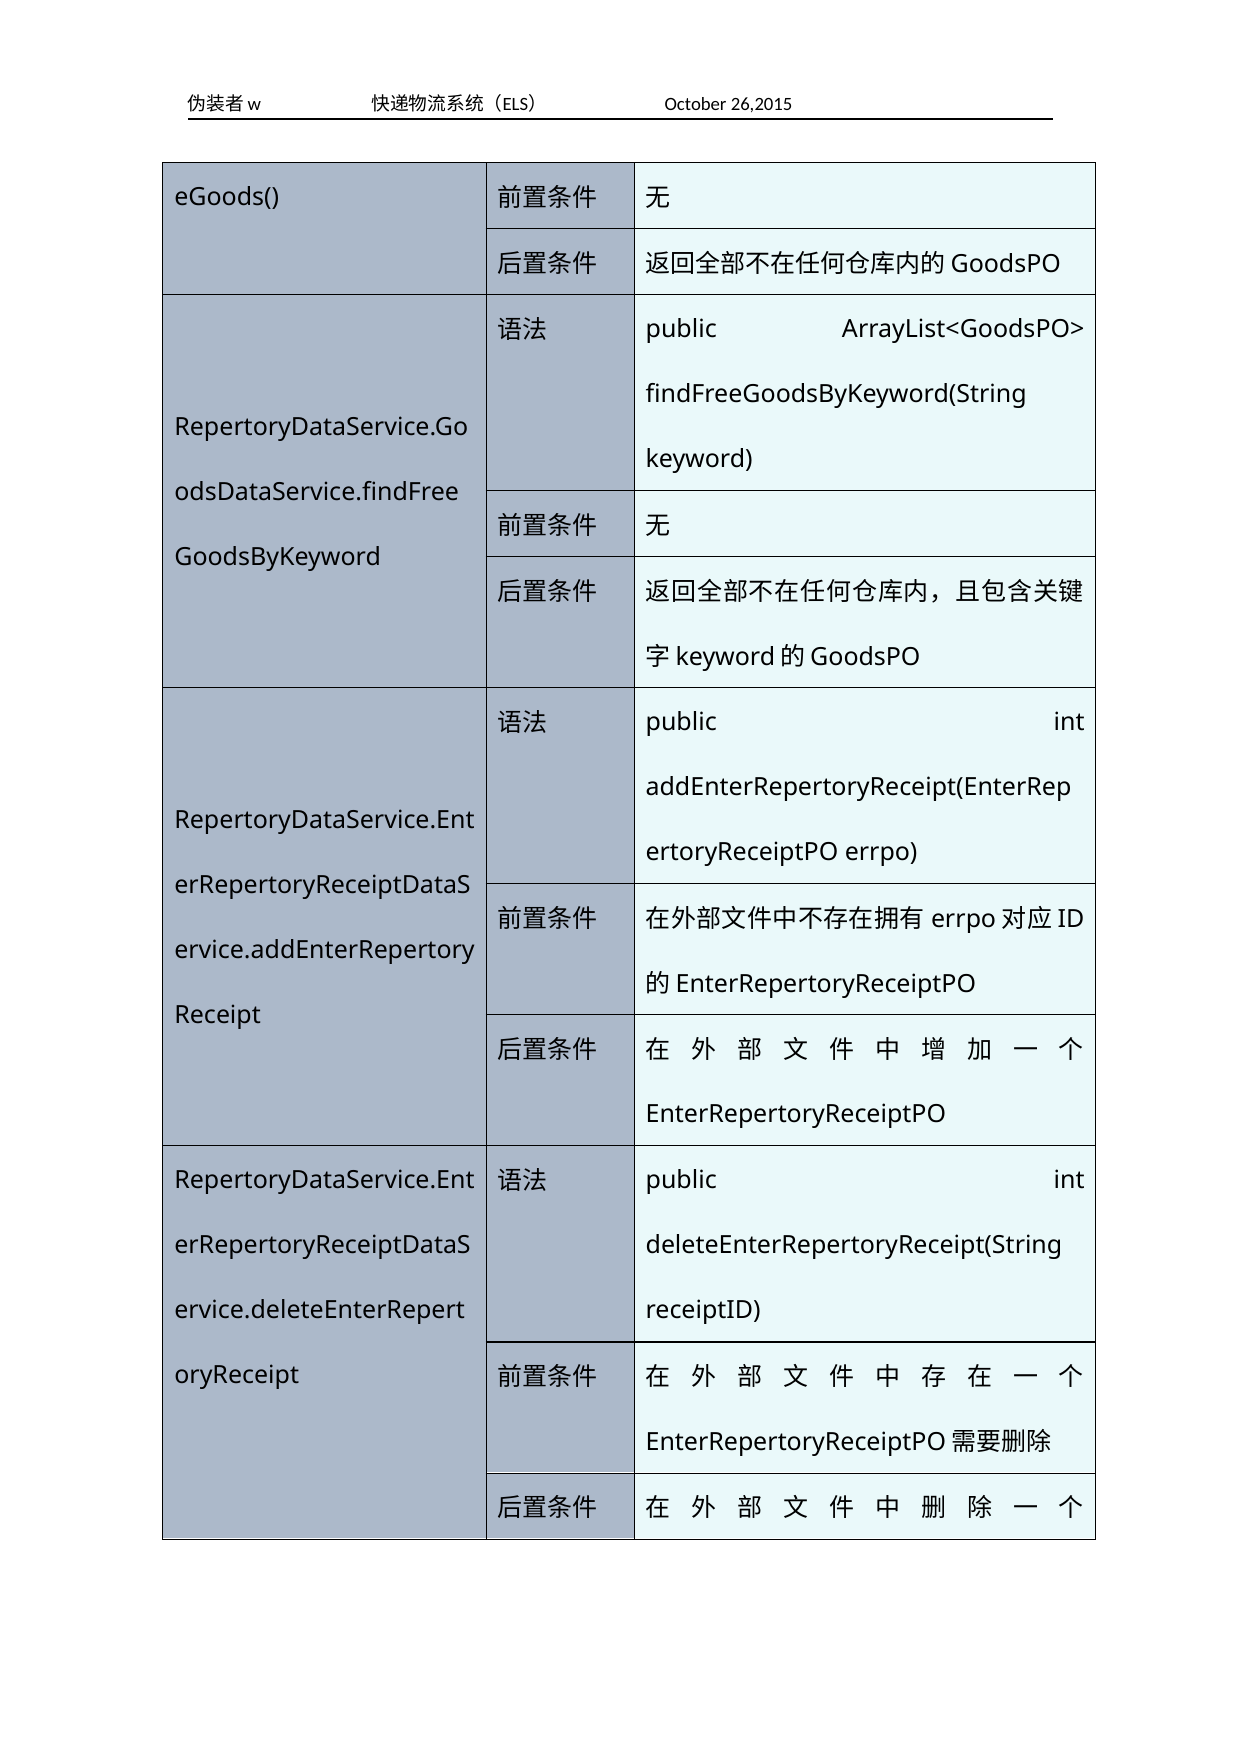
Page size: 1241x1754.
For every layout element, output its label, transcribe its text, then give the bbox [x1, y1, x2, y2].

table_cell RepertoryDataService.EnterRepertoryReceiptDataService.deleteEnterRepertoryReceipt [163, 1146, 486, 1538]
table_cell 在外部文件中增加一个EnterRepertoryReceiptPO [635, 1015, 1095, 1145]
table_cell 前置条件 [487, 163, 634, 228]
table_cell public ArrayList<GoodsPO> findFreeGoodsByKeyword(String keyword) [635, 295, 1095, 490]
table_cell 前置条件 [487, 884, 634, 1014]
table_cell 在外部文件中删除一个EnterRepertoryReceiptPO [635, 1474, 1095, 1538]
table_cell 返回全部不在任何仓库内，且包含关键字keyword的GoodsPO [635, 557, 1095, 687]
table_cell RepertoryDataService.GoodsDataService.getAllFreeGoods() [163, 163, 486, 294]
table_cell 无 [635, 163, 1095, 228]
table_cell 前置条件 [487, 491, 634, 556]
table_cell 语法 [487, 688, 634, 883]
table_cell 后置条件 [487, 1474, 634, 1538]
table_cell 后置条件 [487, 1015, 634, 1145]
table_cell 在外部文件中存在一个EnterRepertoryReceiptPO需要删除 [635, 1343, 1095, 1472]
table_cell 前置条件 [487, 1343, 634, 1472]
table_cell 在外部文件中不存在拥有errpo对应ID的EnterRepertoryReceiptPO [635, 884, 1095, 1014]
table_cell 后置条件 [487, 557, 634, 687]
table_cell public int addEnterRepertoryReceipt(EnterRepertoryReceiptPO errpo) [635, 688, 1095, 883]
table_cell public int deleteEnterRepertoryReceipt(String receiptID) [635, 1146, 1095, 1341]
table_cell 语法 [487, 295, 634, 490]
table_cell 无 [635, 491, 1095, 556]
table_cell 语法 [487, 1146, 634, 1341]
table_cell 后置条件 [487, 229, 634, 294]
table_cell RepertoryDataService.EnterRepertoryReceiptDataService.addEnterRepertoryReceipt [163, 688, 486, 1145]
table_cell 返回全部不在任何仓库内的GoodsPO [635, 229, 1095, 294]
table_cell RepertoryDataService.GoodsDataService.findFreeGoodsByKeyword [163, 295, 486, 687]
